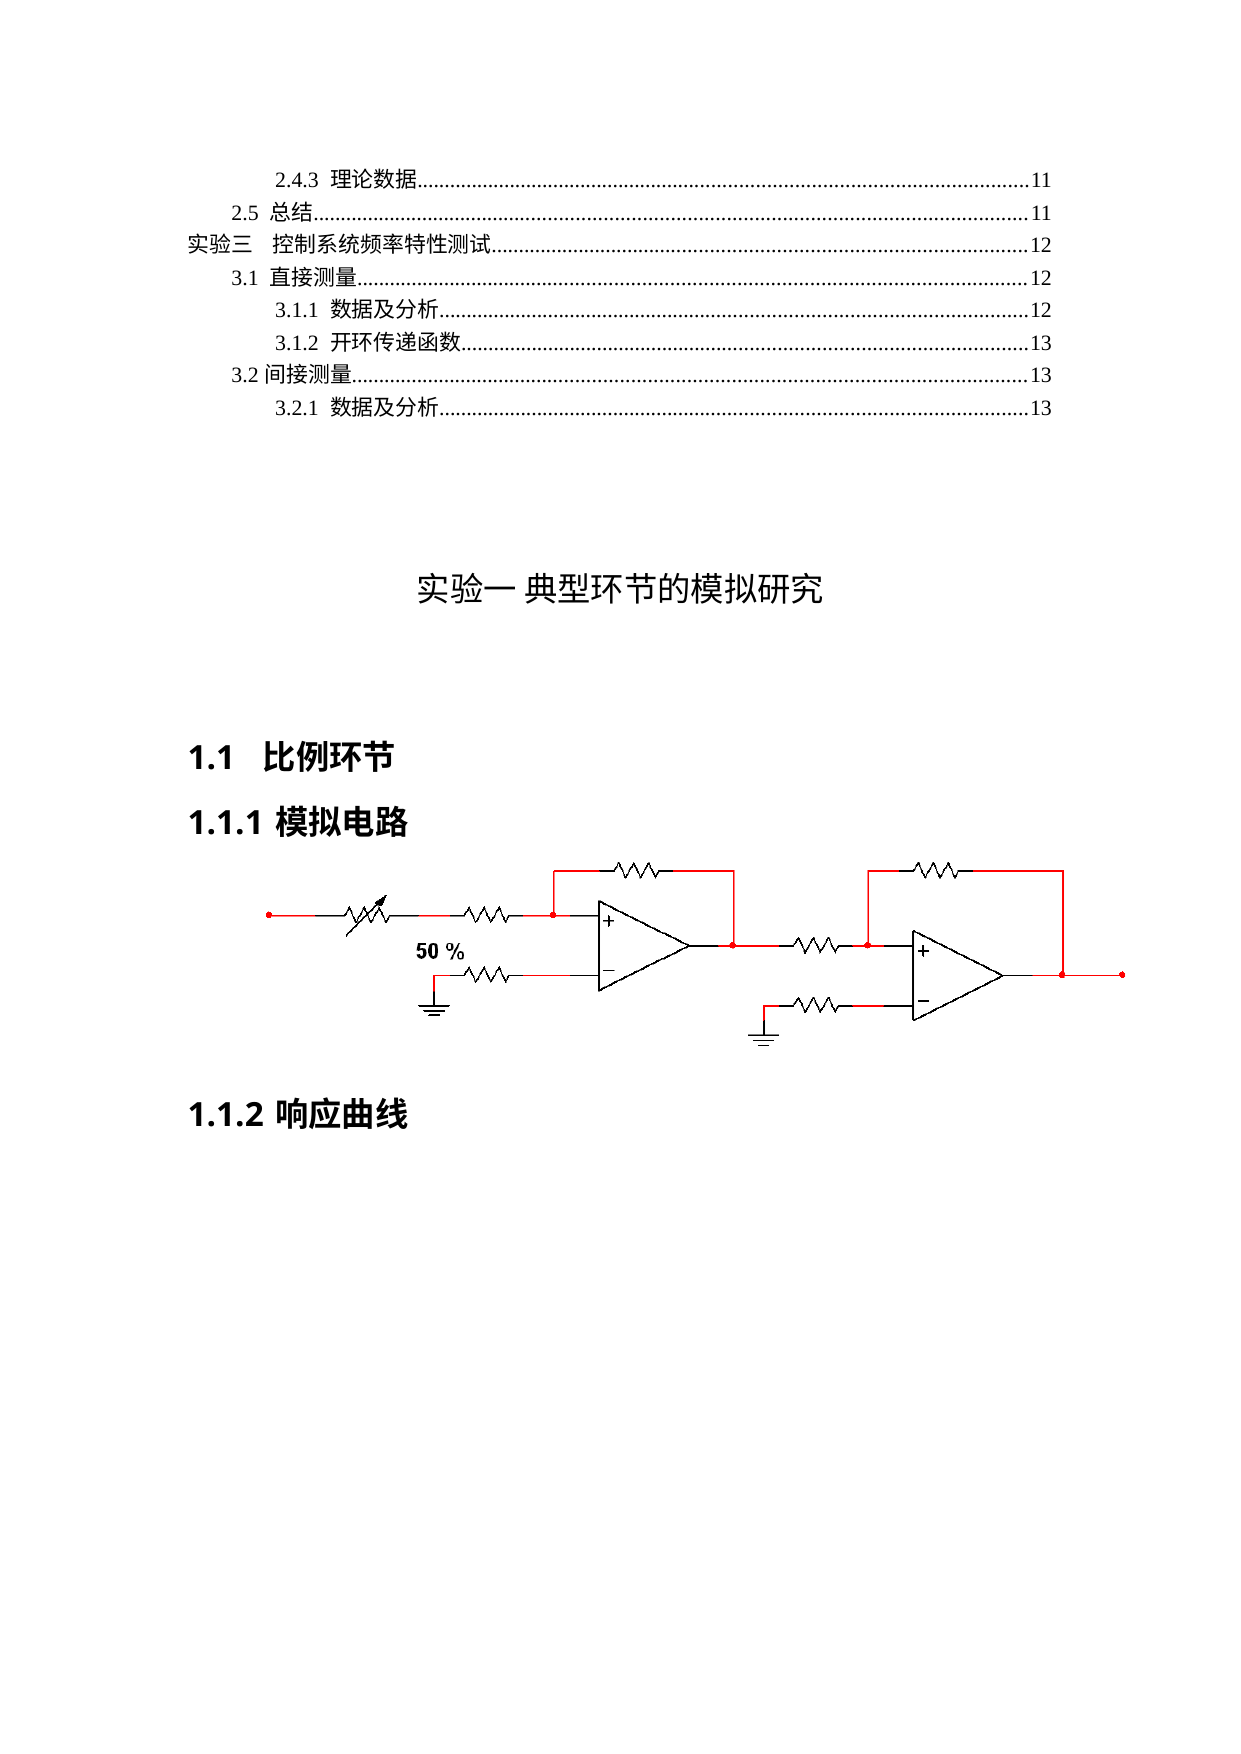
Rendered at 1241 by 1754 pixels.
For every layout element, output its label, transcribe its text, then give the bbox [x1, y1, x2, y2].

picture [262, 852, 1128, 1067]
list 响应曲线 [187, 1080, 1053, 1145]
subtitle 实验一 典型环节的模拟研究 [187, 555, 1053, 620]
list 模拟电路 [187, 787, 1053, 852]
list 比例环节 [187, 722, 1053, 787]
